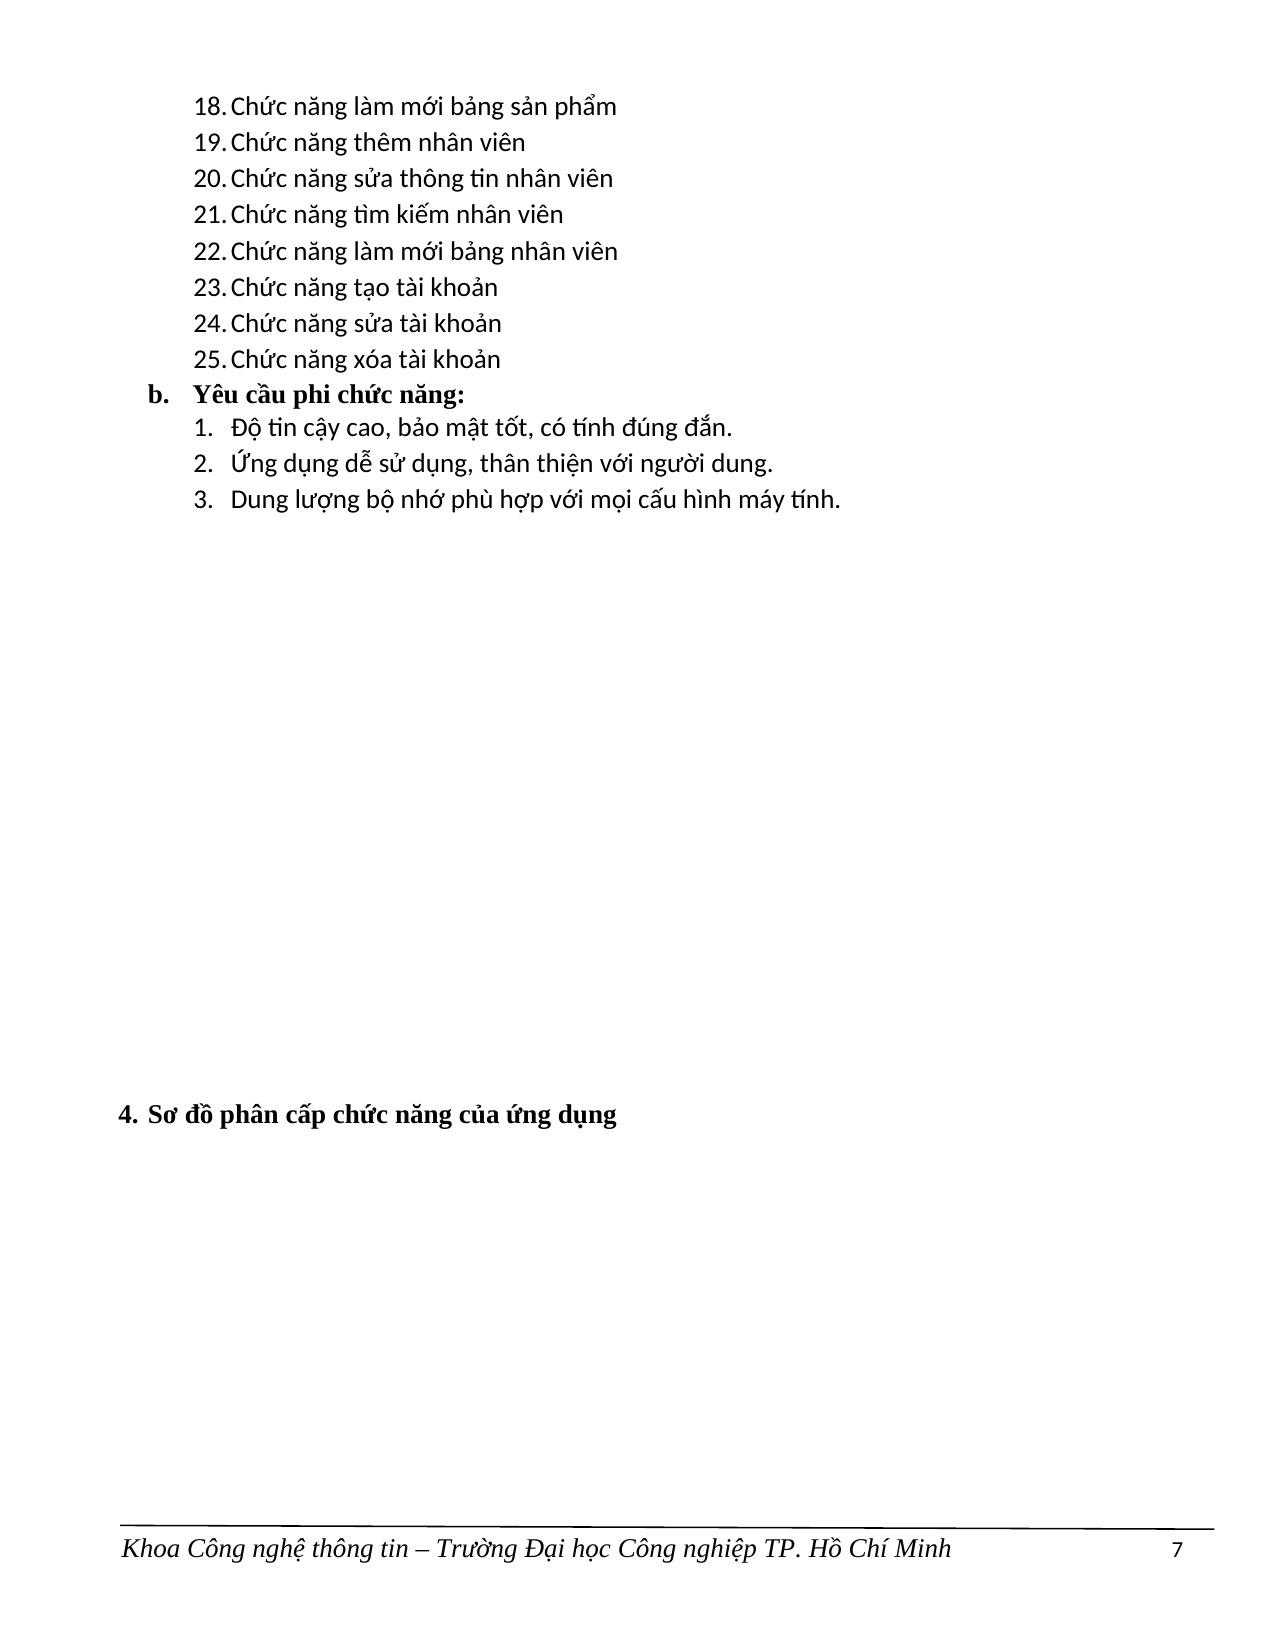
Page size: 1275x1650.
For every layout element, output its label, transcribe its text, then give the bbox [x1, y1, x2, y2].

list Chức năng tìm kiếm nhân viên [193, 197, 1186, 230]
list Độ tin cậy cao, bảo mật tốt, có tính đúng đắn. [193, 410, 1186, 443]
list Chức năng xóa tài khoản [193, 342, 1186, 375]
list Chức năng làm mới bảng nhân viên [193, 234, 1186, 267]
list Dung lượng bộ nhớ phù hợp với mọi cấu hình máy tính. [193, 482, 1186, 515]
list Sơ đồ phân cấp chức năng của ứng dụng [118, 1098, 1186, 1130]
list Chức năng thêm nhân viên [193, 125, 1186, 158]
list Yêu cầu phi chức năng: [148, 379, 1186, 410]
list Ứng dụng dễ sử dụng, thân thiện với người dung. [193, 446, 1186, 479]
list Chức năng sửa tài khoản [193, 306, 1186, 339]
list Chức năng tạo tài khoản [193, 270, 1186, 303]
list Chức năng làm mới bảng sản phẩm [193, 89, 1186, 122]
list Chức năng sửa thông tin nhân viên [193, 161, 1186, 194]
